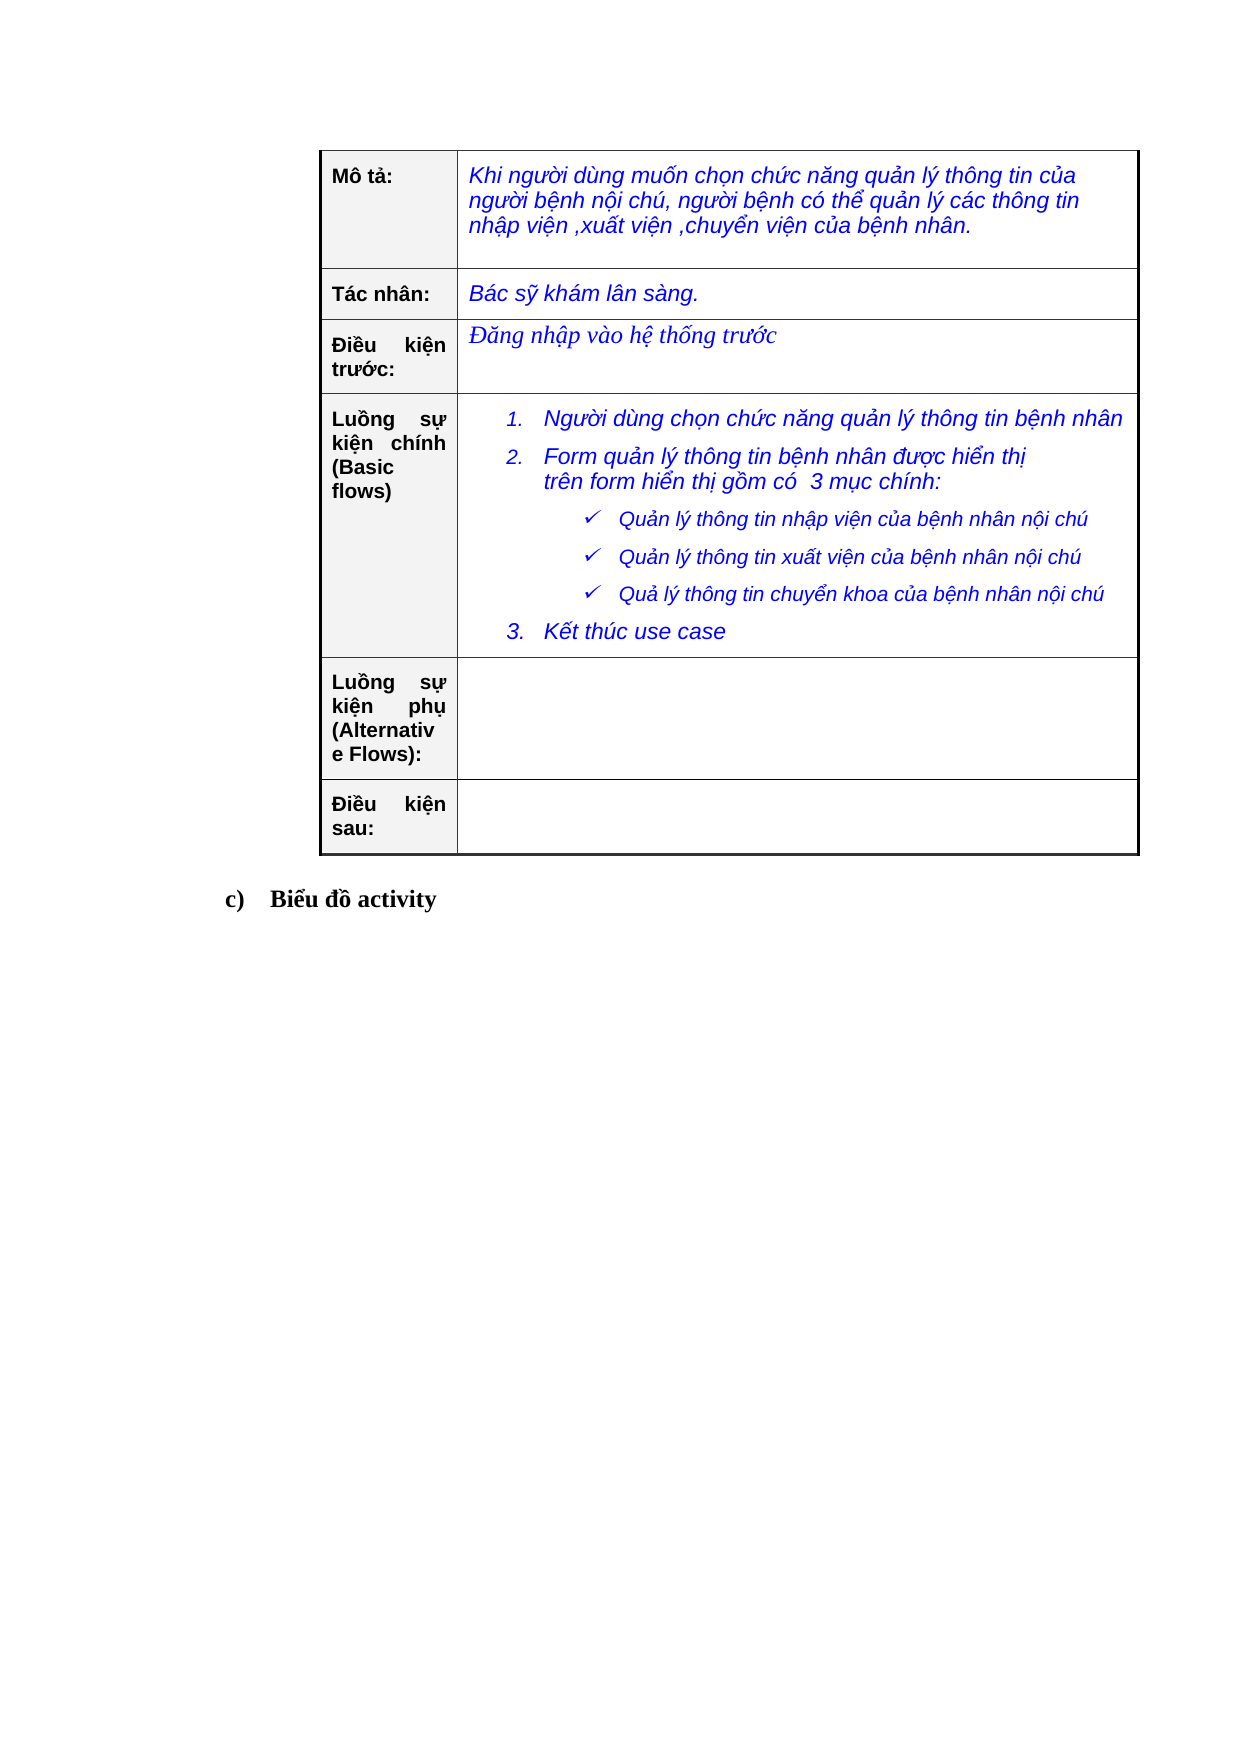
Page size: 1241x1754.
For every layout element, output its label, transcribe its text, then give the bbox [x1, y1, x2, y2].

table_cell Luồng sự kiện phụ (Alternative Flows): [322, 658, 457, 778]
table_cell Luồng sự kiện chính (Basic flows) [322, 394, 457, 657]
table_cell Bác sỹ khám lân sàng. [458, 269, 1137, 319]
list Biểu đồ activity [225, 884, 1090, 913]
table_cell Mô tả: [322, 151, 457, 268]
table_cell Người dùng chọn chức năng quản lý thông tin bệnh nhân Form quản lý thông tin bệnh nhân được hiển thị trên form hiển thị gồm có 3 mục chính: Quản lý thông tin nhập viện của bệnh nhân nội chú Quản lý thông tin xuất viện của bệnh nhân nội chú Quả lý thông tin chuyển khoa của bệnh nhân nội chú Kết thúc use case [458, 394, 1137, 657]
table_cell Tác nhân: [322, 269, 457, 319]
table_cell [458, 658, 1137, 778]
table_cell Khi người dùng muốn chọn chức năng quản lý thông tin của người bệnh nội chú, người bệnh có thể quản lý các thông tin nhập viện ,xuất viện ,chuyển viện của bệnh nhân. [458, 151, 1137, 268]
table_cell Điều kiện trước: [322, 320, 457, 393]
table_cell Đăng nhập vào hệ thống trước [458, 320, 1137, 393]
table_cell [458, 780, 1137, 852]
table_cell Điều kiện sau: [322, 780, 457, 852]
